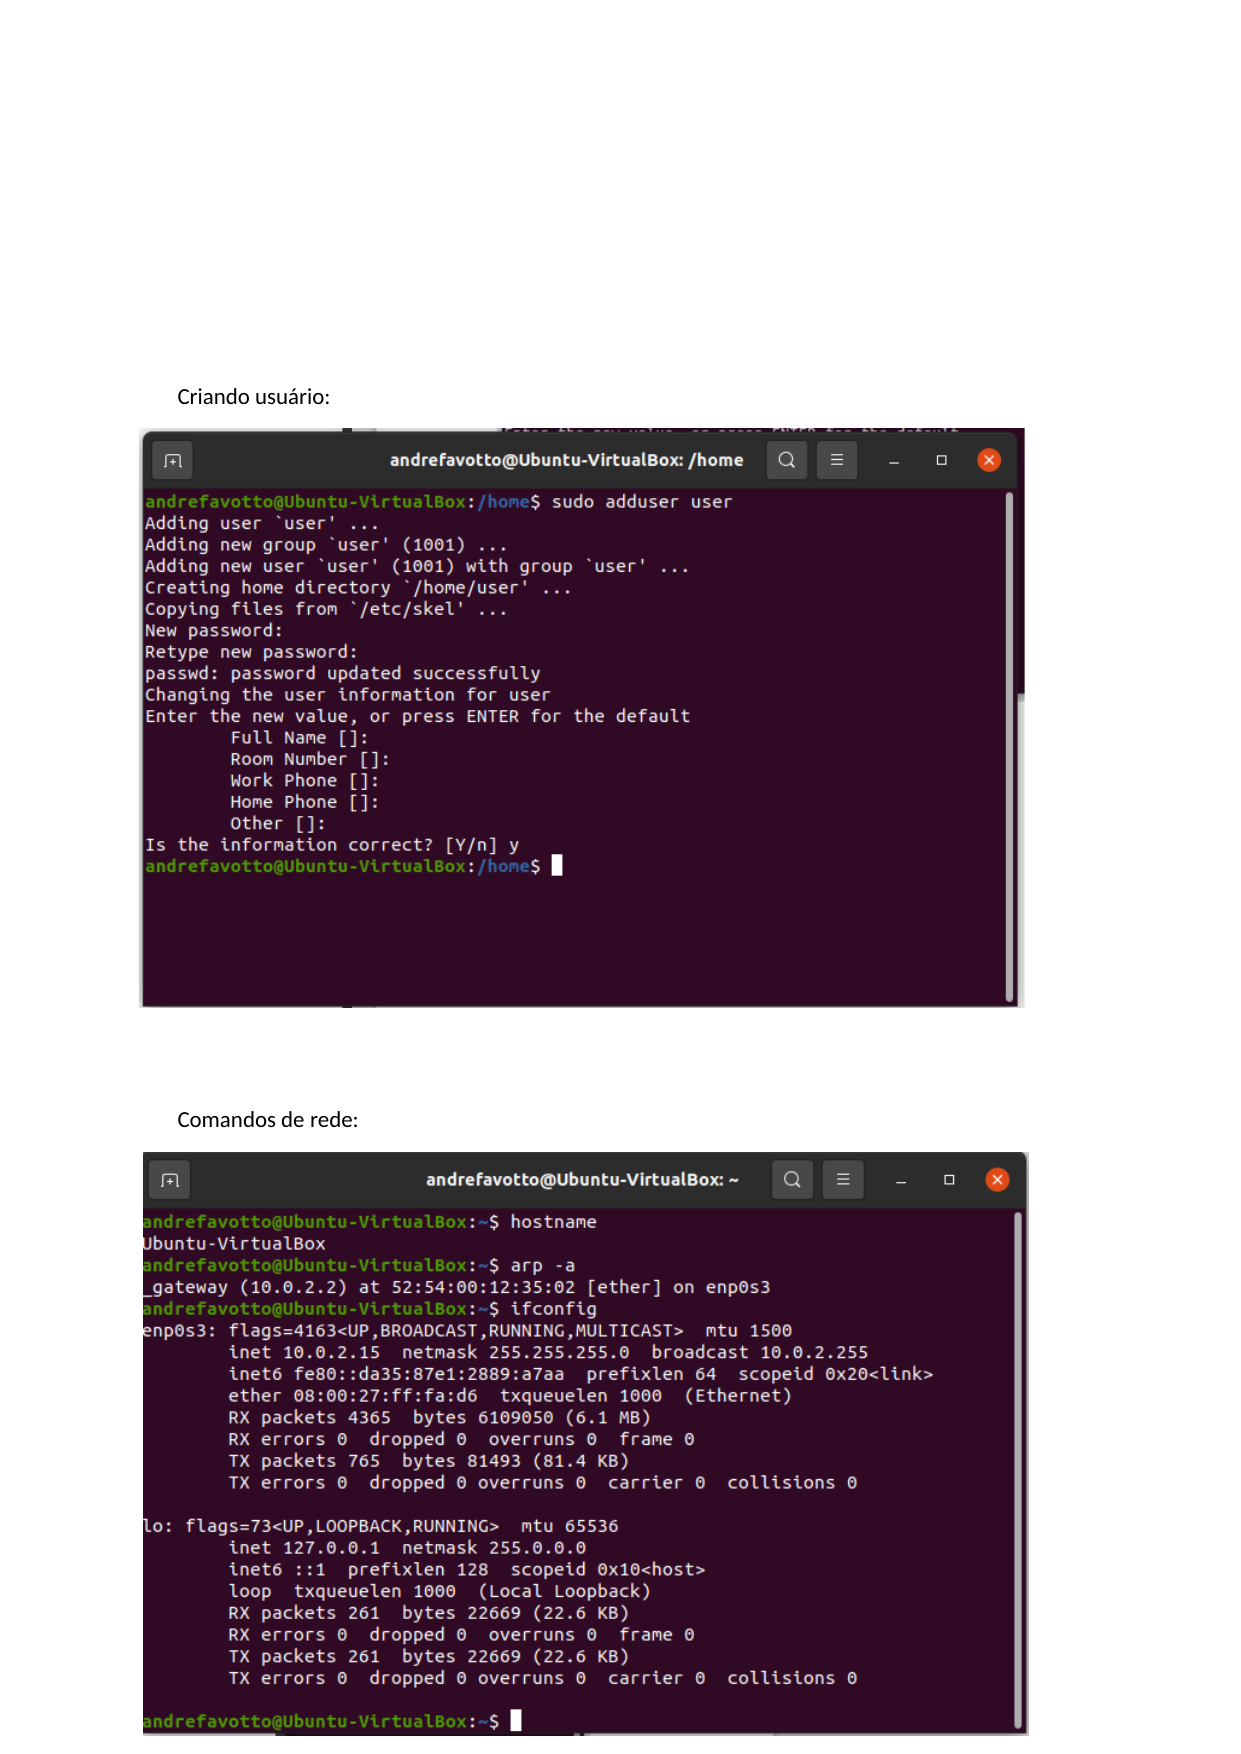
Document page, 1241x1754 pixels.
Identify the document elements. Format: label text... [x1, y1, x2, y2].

picture [138, 428, 1025, 1008]
text Comandos de rede: [177, 1106, 1063, 1134]
text Criando usuário: [177, 382, 1063, 410]
picture [143, 1152, 1029, 1736]
